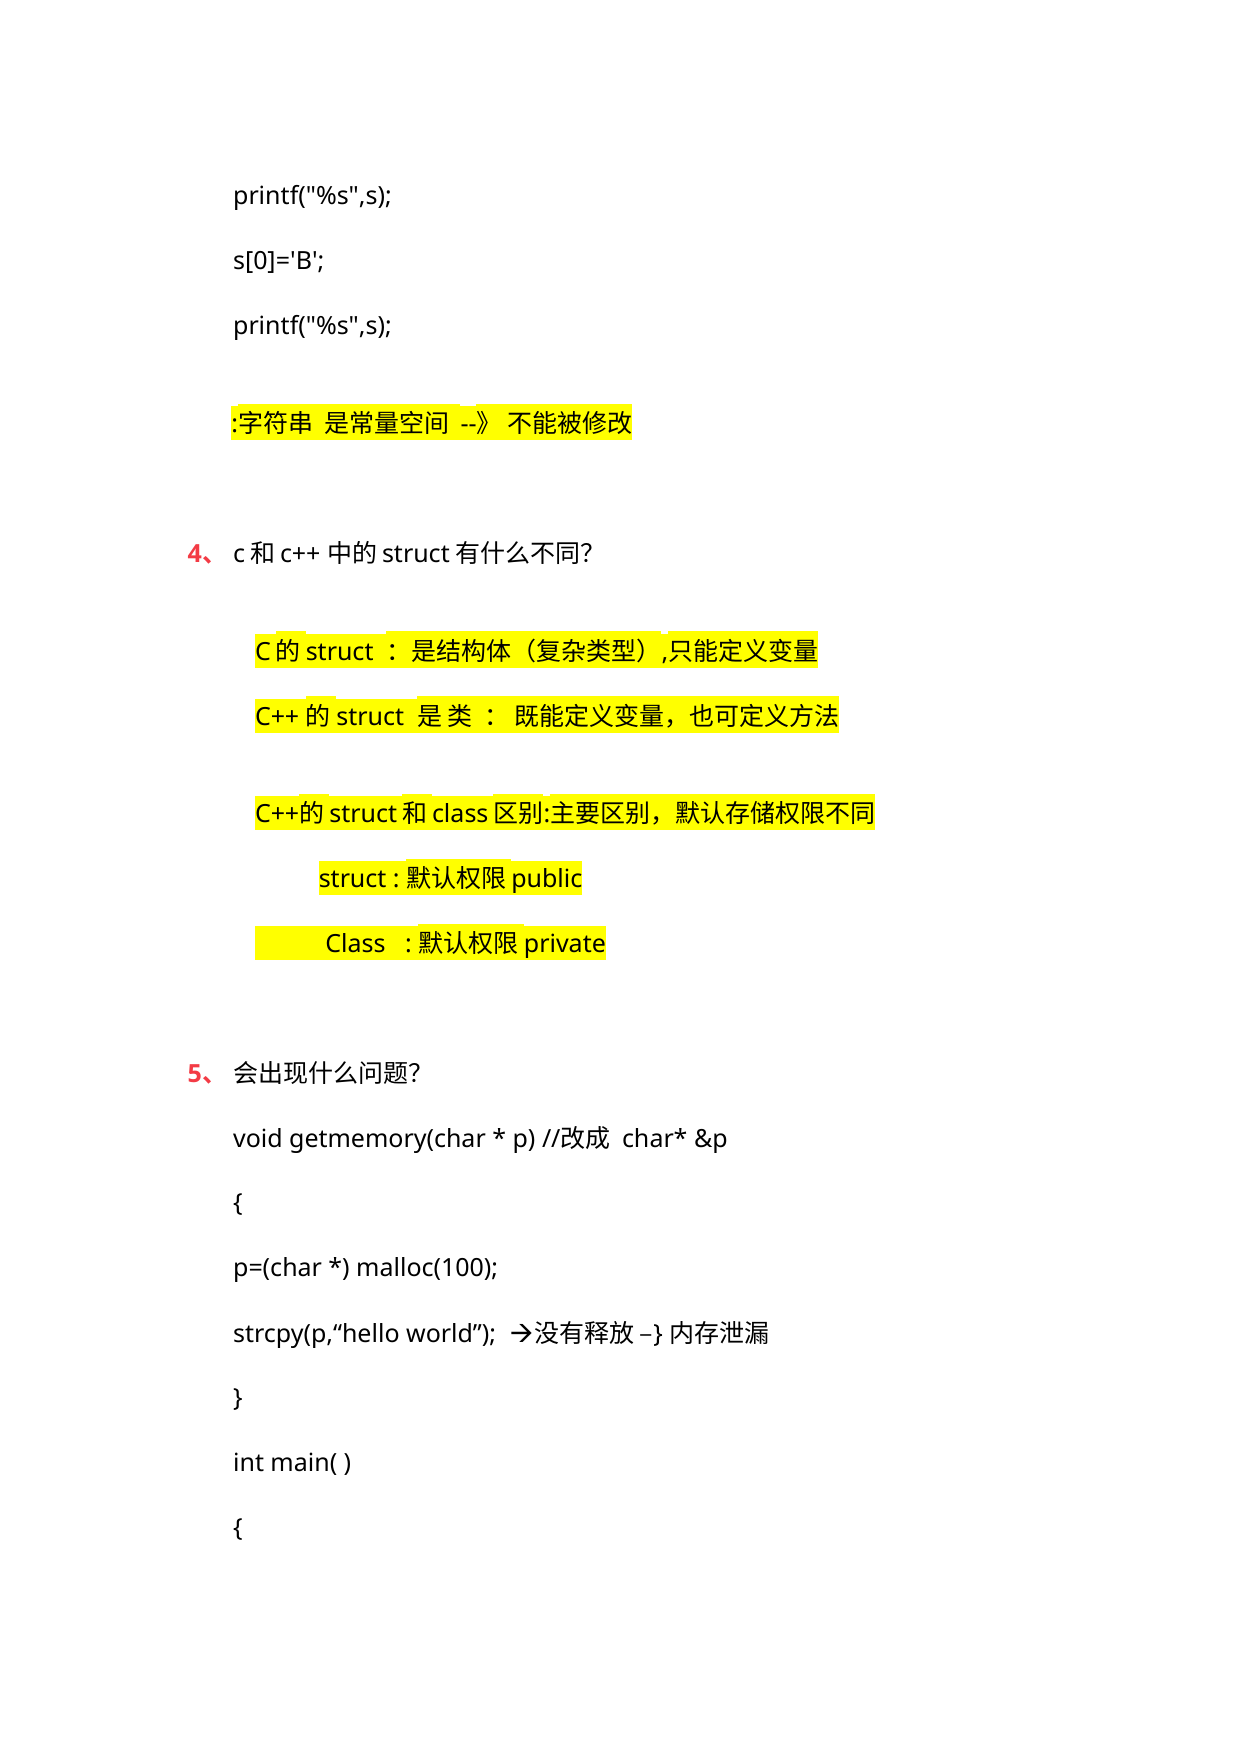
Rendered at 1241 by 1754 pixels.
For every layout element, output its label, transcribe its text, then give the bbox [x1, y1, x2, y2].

list 会出现什么问题？ [187, 1039, 1031, 1104]
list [233, 1104, 1031, 1559]
text :字符串 是常量空间 --》 不能被修改 [231, 389, 1031, 454]
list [187, 162, 1031, 357]
text C++ 的 struct 是 类 ： 既能定义变量，也可定义方法 [255, 682, 1031, 747]
list c和c++ 中的struct有什么不同？ [187, 519, 1031, 584]
text C的struct ：是结构体（复杂类型）,只能定义变量 [255, 617, 1031, 682]
text C++的struct和class区别:主要区别，默认存储权限不同 [255, 779, 1031, 844]
text Class : 默认权限 private [255, 909, 1031, 974]
text struct : 默认权限public [298, 844, 1031, 909]
